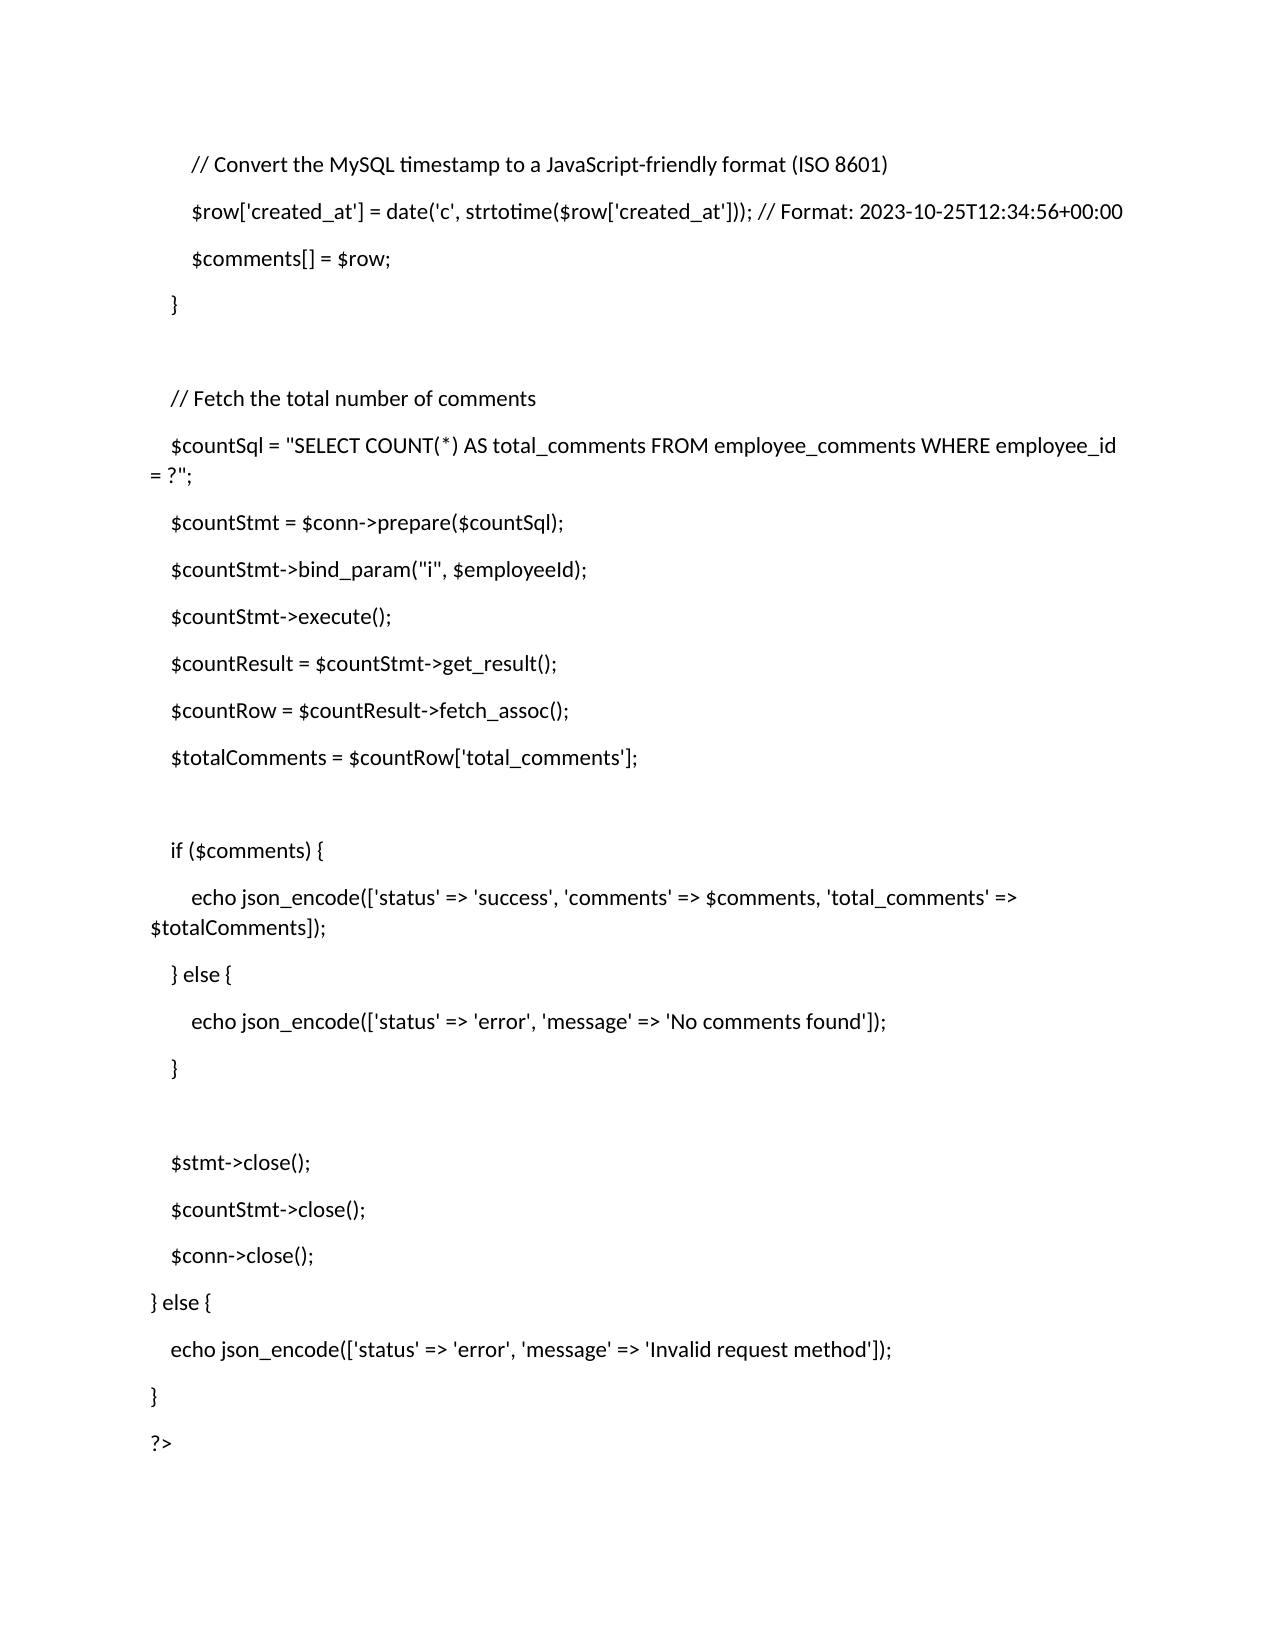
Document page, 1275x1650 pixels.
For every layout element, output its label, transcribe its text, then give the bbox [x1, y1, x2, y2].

text $conn->close(); [150, 1242, 1125, 1270]
text if ($comments) { [150, 836, 1125, 864]
text } else { [150, 1288, 1125, 1317]
text $countSql = "SELECT COUNT(*) AS total_comments FROM employee_comments WHERE employee_id = ?"; [150, 431, 1125, 489]
text $countResult = $countStmt->get_result(); [150, 649, 1125, 677]
text $countStmt = $conn->prepare($countSql); [150, 508, 1125, 536]
text } [150, 291, 1125, 319]
text $row['created_at'] = date('c', strtotime($row['created_at'])); // Format: 2023-10-25T12:34:56+00:00 [150, 197, 1125, 225]
text $stmt->close(); [150, 1148, 1125, 1176]
text echo json_encode(['status' => 'success', 'comments' => $comments, 'total_comments' => $totalComments]); [150, 883, 1125, 942]
text $totalComments = $countRow['total_comments']; [150, 743, 1125, 771]
text $countRow = $countResult->fetch_assoc(); [150, 696, 1125, 724]
text } [150, 1054, 1125, 1082]
text echo json_encode(['status' => 'error', 'message' => 'Invalid request method']); [150, 1335, 1125, 1363]
text $countStmt->bind_param("i", $employeeId); [150, 555, 1125, 583]
text ?> [150, 1429, 1125, 1457]
text } else { [150, 960, 1125, 988]
text $countStmt->close(); [150, 1195, 1125, 1223]
text } [150, 1382, 1125, 1410]
text echo json_encode(['status' => 'error', 'message' => 'No comments found']); [150, 1007, 1125, 1035]
text // Fetch the total number of comments [150, 384, 1125, 412]
text // Convert the MySQL timestamp to a JavaScript-friendly format (ISO 8601) [150, 150, 1125, 178]
text $comments[] = $row; [150, 244, 1125, 272]
text $countStmt->execute(); [150, 602, 1125, 630]
